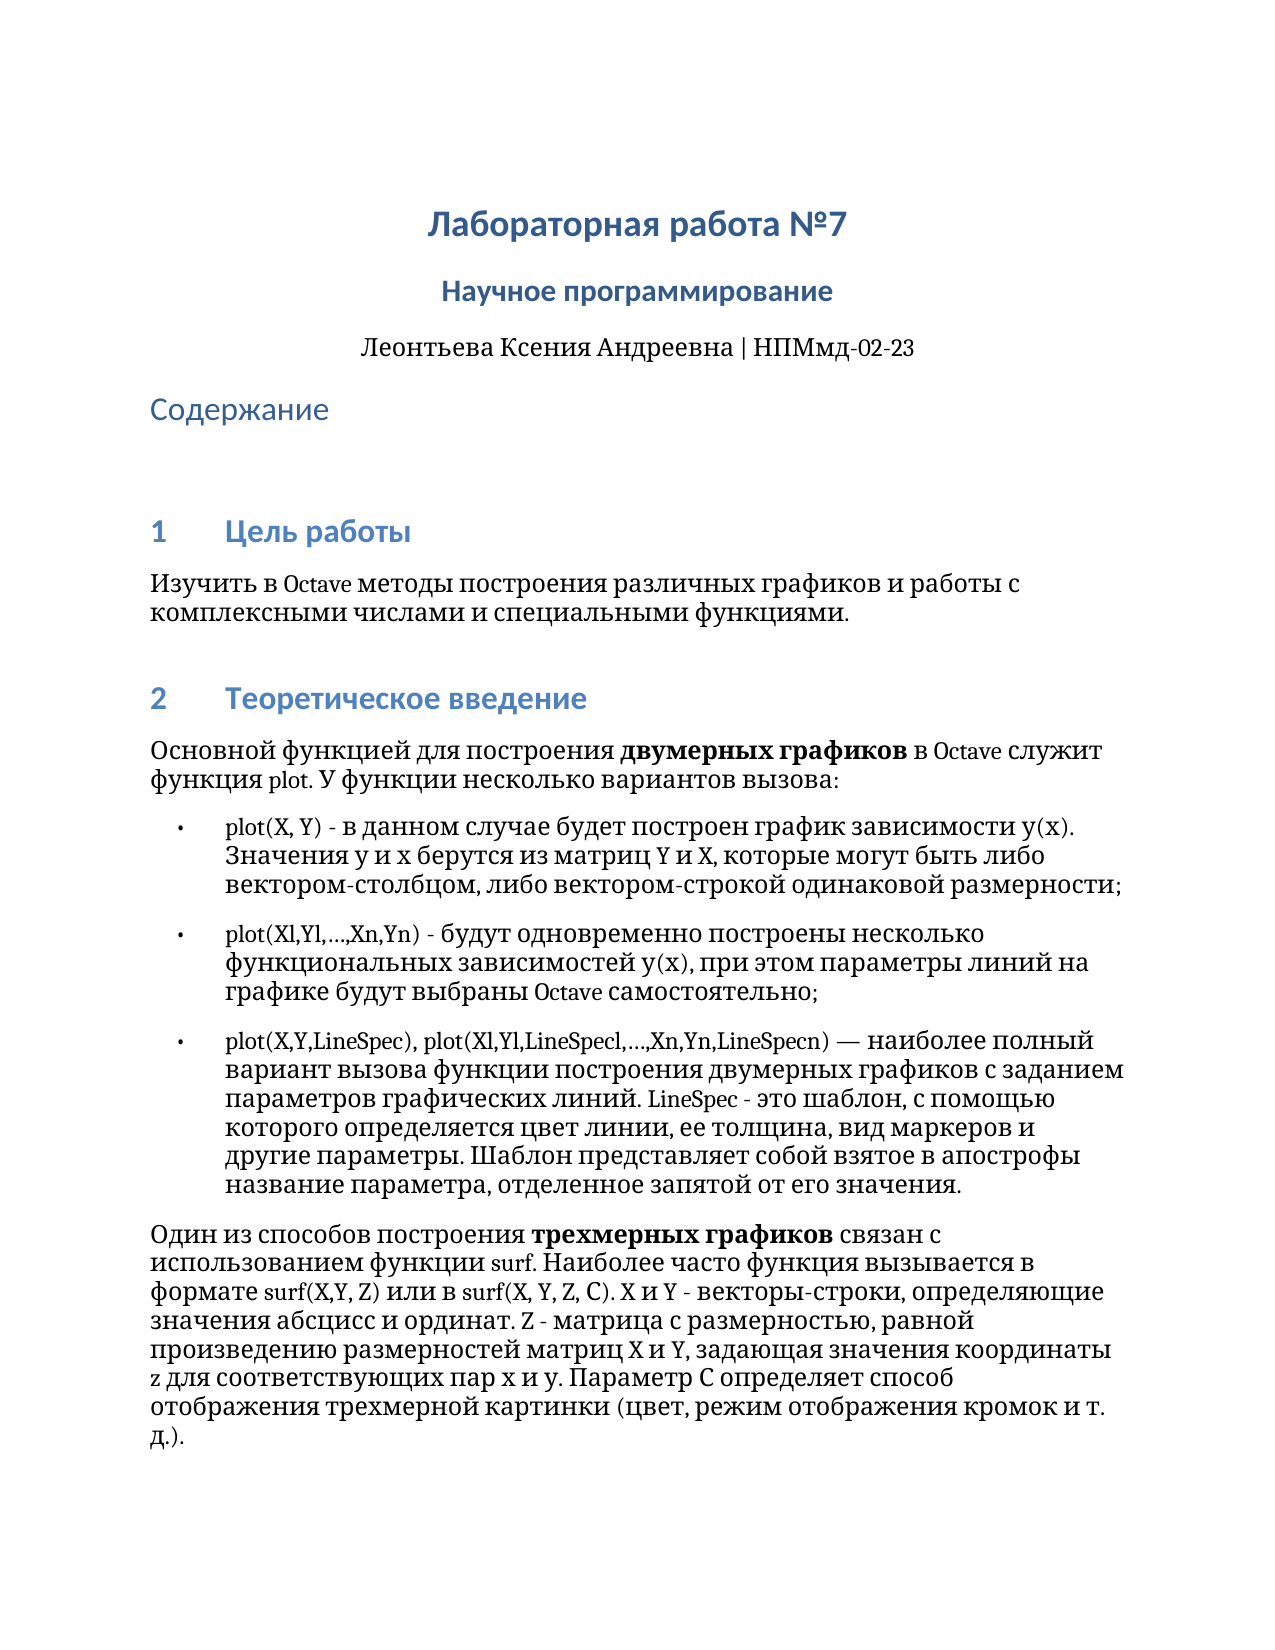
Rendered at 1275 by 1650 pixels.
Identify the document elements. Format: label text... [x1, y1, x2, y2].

title Лабораторная работа №7 [150, 200, 1125, 246]
list plot(X,Y,LineSpec), plot(Xl,Yl,LineSpecl,…,Xn,Yn,LineSpecn) — наиболее полный вариант вызова функции построения двумерных графиков с заданием параметров графических линий. LineSpec - это шаблон, с помощью которого определяется цвет линии, ее толщина, вид маркеров и другие параметры. Шаблон представляет собой взятое в апострофы название параметра, отделенное запятой от его значения. [175, 1027, 1125, 1200]
text Основной функцией для построения двумерных графиков в Octave служит функция plot. У функции несколько вариантов вызова: [150, 737, 1125, 794]
text Один из способов построения трехмерных графиков связан с использованием функции surf. Наиболее часто функция вызывается в формате surf(X,Y, Z) или в surf(X, Y, Z, С). X и Y - векторы-строки, определяющие значения абсцисс и ординат. Z - матрица с размерностью, равной произведению размерностей матриц X и Y, задающая значения координаты z для соответствующих пар х и у. Параметр С определяет способ отображения трехмерной картинки (цвет, режим отображения кромок и т. д.). [150, 1221, 1125, 1451]
list plot(Xl,Yl,…,Xn,Yn) - будут одновременно построены несколько функциональных зависимостей у(х), при этом параметры линий на графике будут выбраны Octave самостоятельно; [175, 920, 1125, 1006]
text Леонтьева Ксения Андреевна | НПМмд-02-23 [150, 334, 1125, 363]
text Изучить в Octave методы построения различных графиков и работы с комплексными числами и специальными функциями. [150, 570, 1125, 627]
subtitle 2 Теоретическое введение [150, 677, 1125, 718]
subtitle 1 Цель работы [150, 510, 1125, 551]
subtitle Научное программирование [150, 271, 1125, 309]
list plot(X, Y) - в данном случае будет построен график зависимости у(х). Значения у и х берутся из матриц Y и X, которые могут быть либо вектором-столбцом, либо вектором-строкой одинаковой размерности; [175, 813, 1125, 899]
